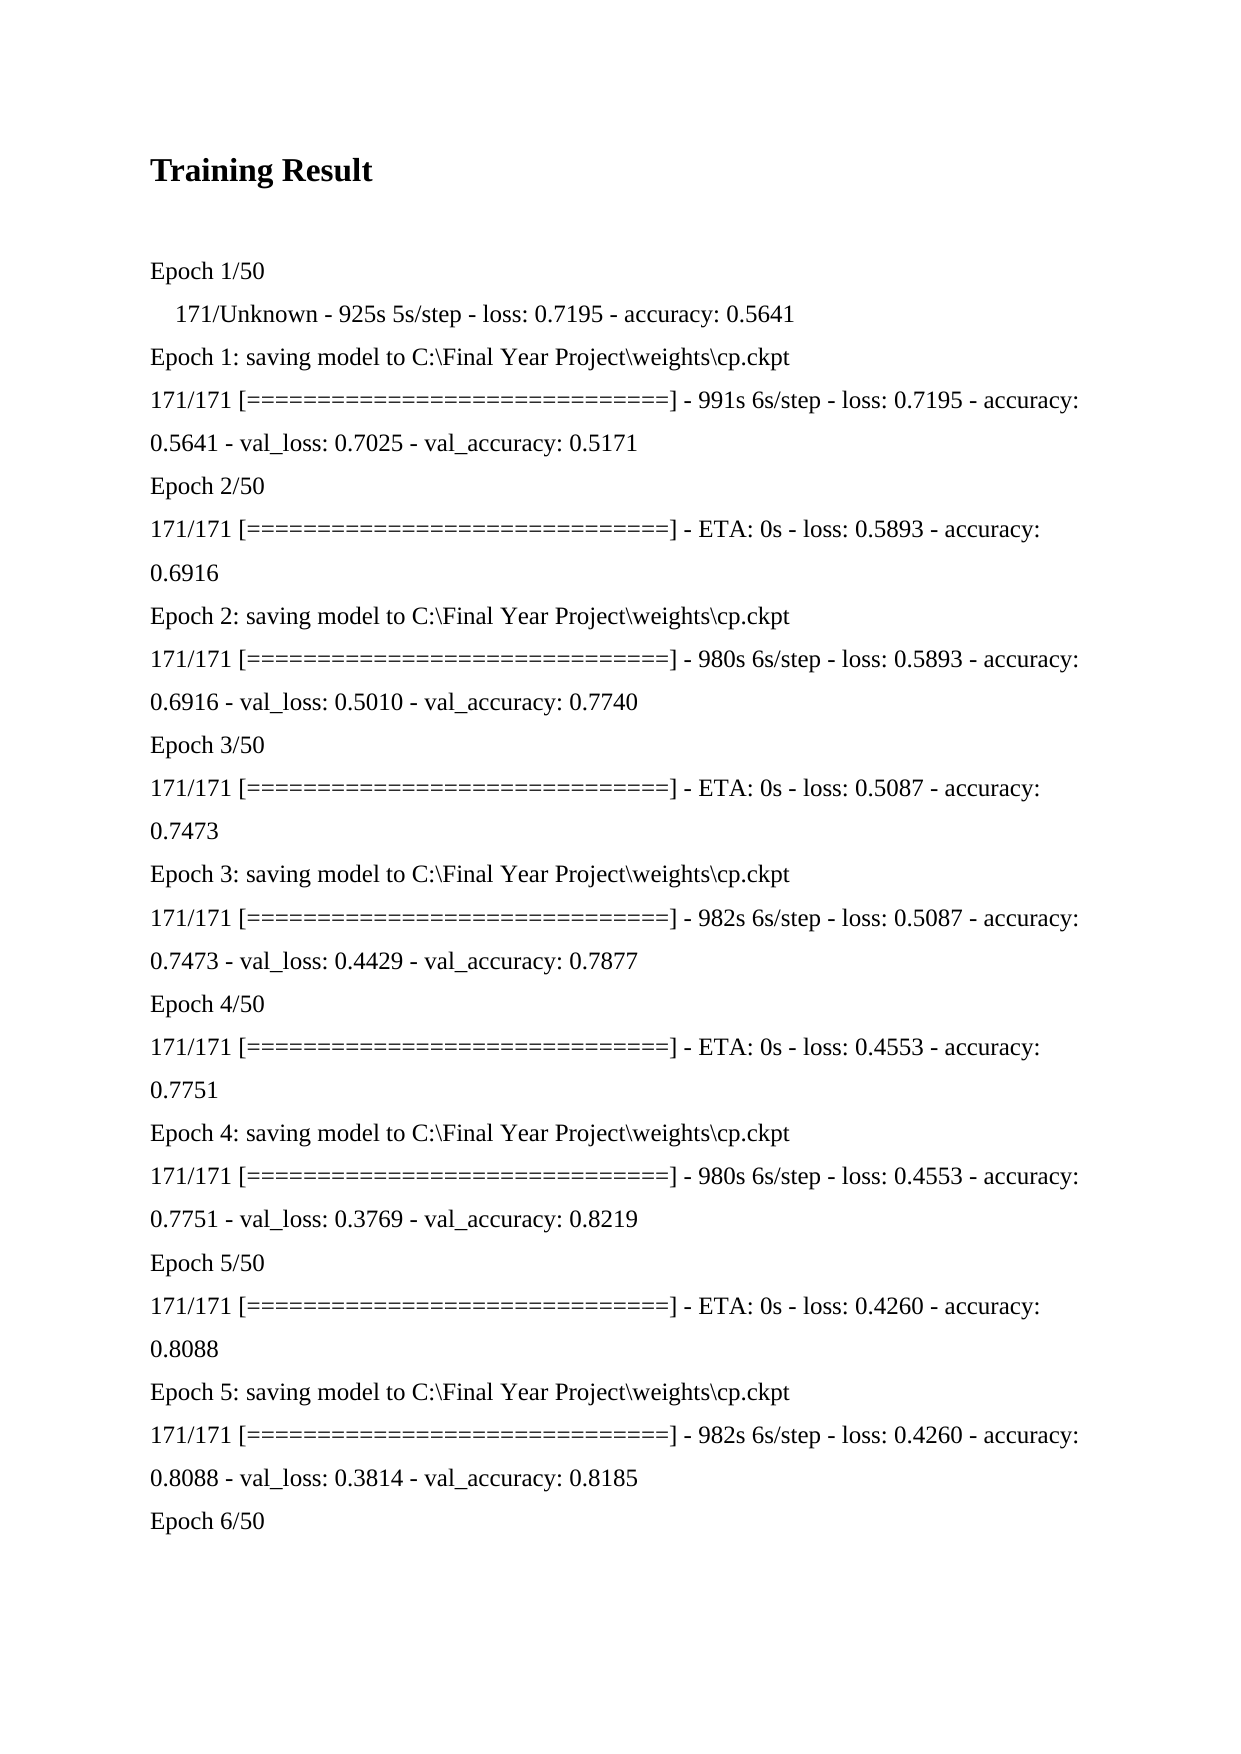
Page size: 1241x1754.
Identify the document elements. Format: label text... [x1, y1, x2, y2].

text 171/171 [==============================] - ETA: 0s - loss: 0.4260 - accuracy: 0.8088 [150, 1291, 1090, 1363]
text 171/171 [==============================] - 980s 6s/step - loss: 0.4553 - accuracy: 0.7751 - val_loss: 0.3769 - val_accuracy: 0.8219 [150, 1161, 1090, 1233]
text Epoch 1: saving model to C:\Final Year Project\weights\cp.ckpt [150, 342, 1090, 371]
text 171/171 [==============================] - ETA: 0s - loss: 0.5893 - accuracy: 0.6916 [150, 514, 1090, 586]
text 171/171 [==============================] - ETA: 0s - loss: 0.4553 - accuracy: 0.7751 [150, 1032, 1090, 1104]
text 171/171 [==============================] - 991s 6s/step - loss: 0.7195 - accuracy: 0.5641 - val_loss: 0.7025 - val_accuracy: 0.5171 [150, 385, 1090, 457]
text Epoch 2: saving model to C:\Final Year Project\weights\cp.ckpt [150, 601, 1090, 629]
text Epoch 3/50 [150, 730, 1090, 759]
text Epoch 5/50 [150, 1248, 1090, 1276]
text 171/171 [==============================] - 982s 6s/step - loss: 0.5087 - accuracy: 0.7473 - val_loss: 0.4429 - val_accuracy: 0.7877 [150, 903, 1090, 974]
text Epoch 3: saving model to C:\Final Year Project\weights\cp.ckpt [150, 859, 1090, 888]
text Training Result [150, 150, 1090, 188]
text 171/171 [==============================] - ETA: 0s - loss: 0.5087 - accuracy: 0.7473 [150, 773, 1090, 845]
text Epoch 5: saving model to C:\Final Year Project\weights\cp.ckpt [150, 1377, 1090, 1406]
text 171/Unknown - 925s 5s/step - loss: 0.7195 - accuracy: 0.5641 [150, 299, 1090, 328]
text 171/171 [==============================] - 982s 6s/step - loss: 0.4260 - accuracy: 0.8088 - val_loss: 0.3814 - val_accuracy: 0.8185 [150, 1420, 1090, 1492]
text Epoch 1/50 [150, 256, 1090, 284]
text 171/171 [==============================] - 980s 6s/step - loss: 0.5893 - accuracy: 0.6916 - val_loss: 0.5010 - val_accuracy: 0.7740 [150, 644, 1090, 716]
text Epoch 6/50 [150, 1506, 1090, 1535]
text Epoch 4/50 [150, 989, 1090, 1018]
text Epoch 4: saving model to C:\Final Year Project\weights\cp.ckpt [150, 1118, 1090, 1147]
text Epoch 2/50 [150, 471, 1090, 500]
